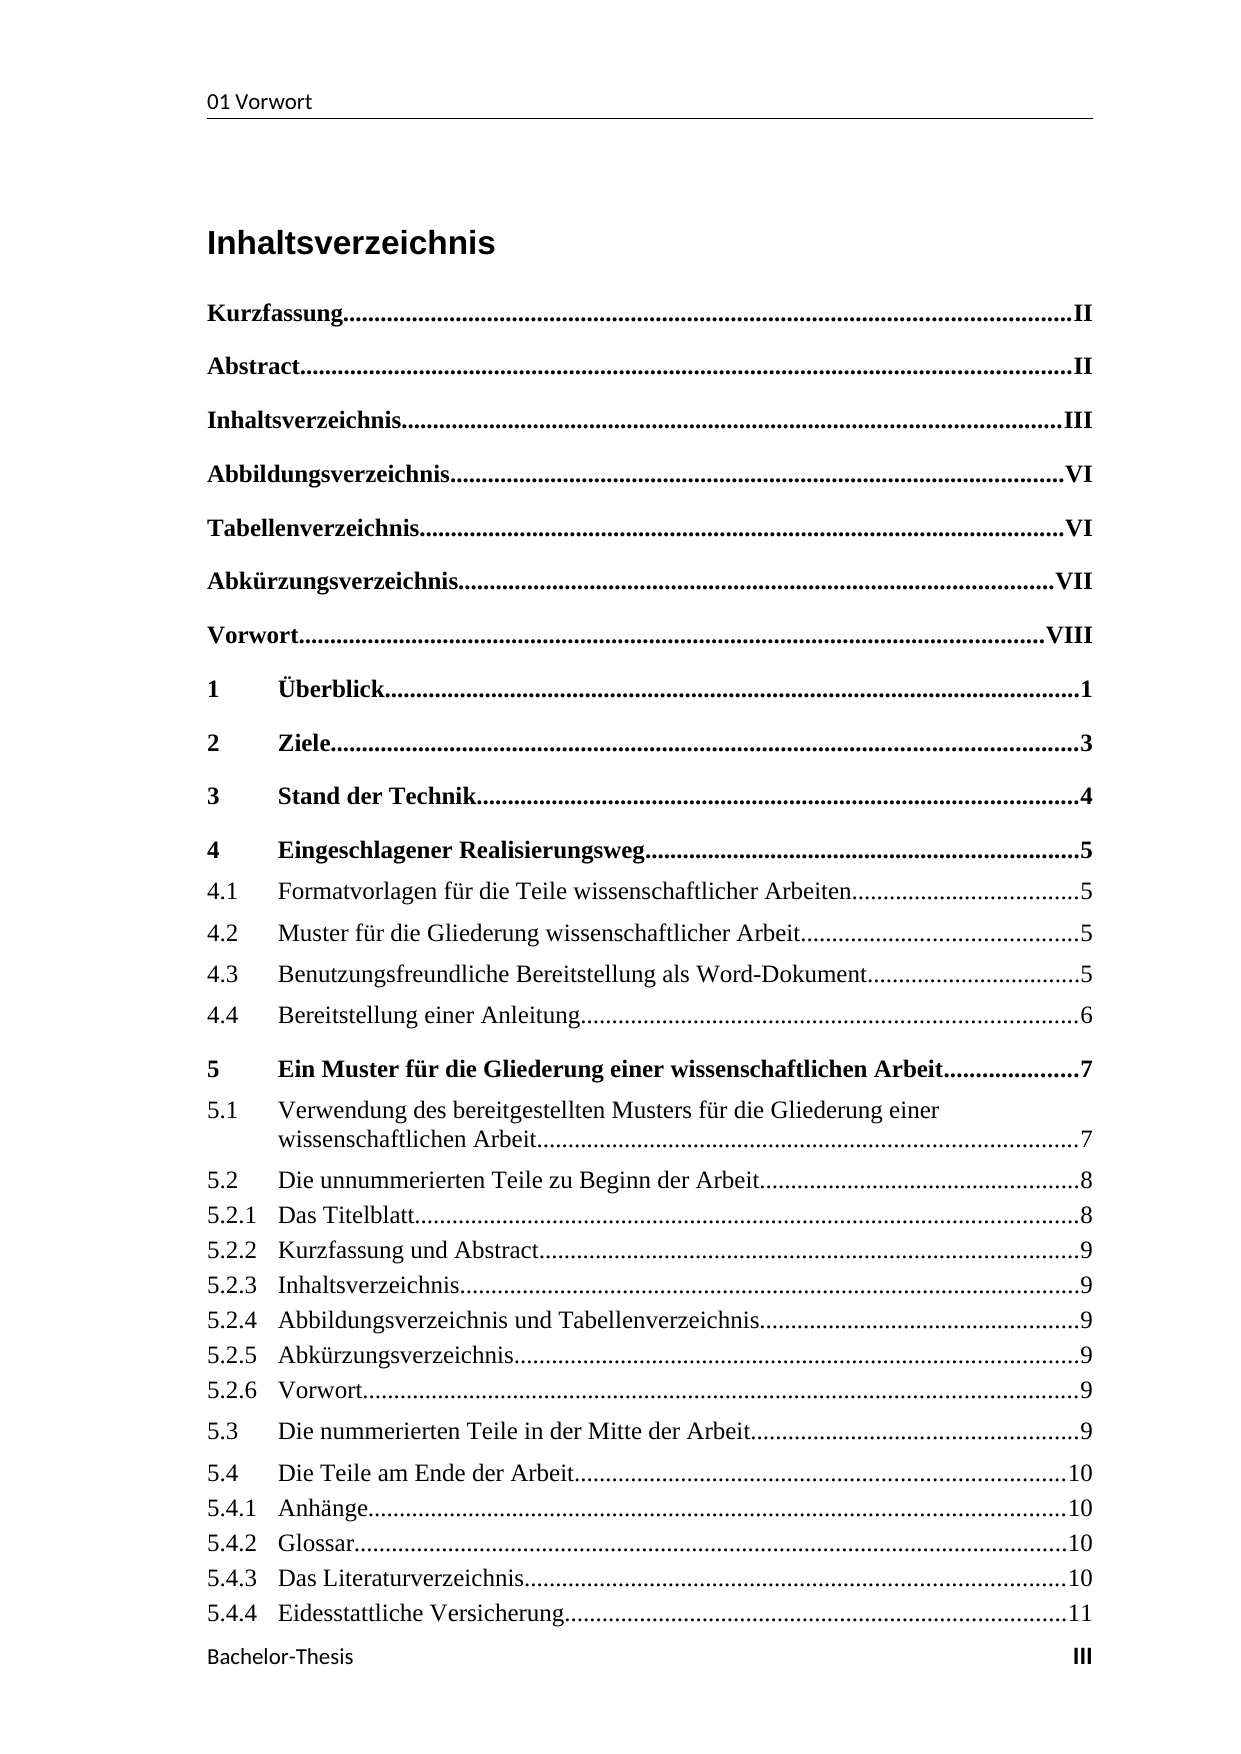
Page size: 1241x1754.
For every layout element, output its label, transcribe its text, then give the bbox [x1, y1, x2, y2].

text 5.4.4 Eidesstattliche Versicherung 11 [207, 1598, 1048, 1626]
text Abbildungsverzeichnis VI [207, 459, 1048, 488]
text 4 Eingeschlagener Realisierungsweg 5 [207, 835, 1048, 864]
text 4.3 Benutzungsfreundliche Bereitstellung als Word-Dokument 5 [207, 959, 1048, 988]
text 5.2.4 Abbildungsverzeichnis und Tabellenverzeichnis 9 [207, 1305, 1048, 1334]
text 5 Ein Muster für die Gliederung einer wissenschaftlichen Arbeit 7 [207, 1054, 1048, 1083]
text 2 Ziele 3 [207, 728, 1048, 756]
text 3 Stand der Technik 4 [207, 781, 1048, 810]
text 5.2.1 Das Titelblatt 8 [207, 1200, 1048, 1229]
text 5.4.3 Das Literaturverzeichnis 10 [207, 1563, 1048, 1591]
text Kurzfassung II [207, 298, 1048, 326]
subtitle Inhaltsverzeichnis [207, 223, 1093, 261]
text 5.2 Die unnummerierten Teile zu Beginn der Arbeit 8 [207, 1165, 1048, 1194]
text 5.2.3 Inhaltsverzeichnis 9 [207, 1270, 1048, 1299]
text 5.2.6 Vorwort 9 [207, 1375, 1048, 1404]
text 5.4.2 Glossar 10 [207, 1528, 1048, 1556]
text 5.4.1 Anhänge 10 [207, 1493, 1048, 1521]
text 5.1 Verwendung des bereitgestellten Musters für die Gliederung einer wissenschaftlichen Arbeit 7 [207, 1095, 1048, 1153]
text Tabellenverzeichnis VI [207, 513, 1048, 541]
text Abkürzungsverzeichnis VII [207, 566, 1048, 595]
text Vorwort VIII [207, 620, 1048, 649]
text 1 Überblick 1 [207, 674, 1048, 703]
text 5.2.2 Kurzfassung und Abstract 9 [207, 1235, 1048, 1264]
text 4.1 Formatvorlagen für die Teile wissenschaftlicher Arbeiten 5 [207, 876, 1048, 905]
text 4.2 Muster für die Gliederung wissenschaftlicher Arbeit 5 [207, 918, 1048, 946]
text 5.3 Die nummerierten Teile in der Mitte der Arbeit 9 [207, 1416, 1048, 1445]
text 4.4 Bereitstellung einer Anleitung 6 [207, 1000, 1048, 1029]
text Inhaltsverzeichnis III [207, 405, 1048, 434]
text 5.4 Die Teile am Ende der Arbeit 10 [207, 1458, 1048, 1486]
text 5.2.5 Abkürzungsverzeichnis 9 [207, 1340, 1048, 1369]
text Abstract II [207, 351, 1048, 380]
